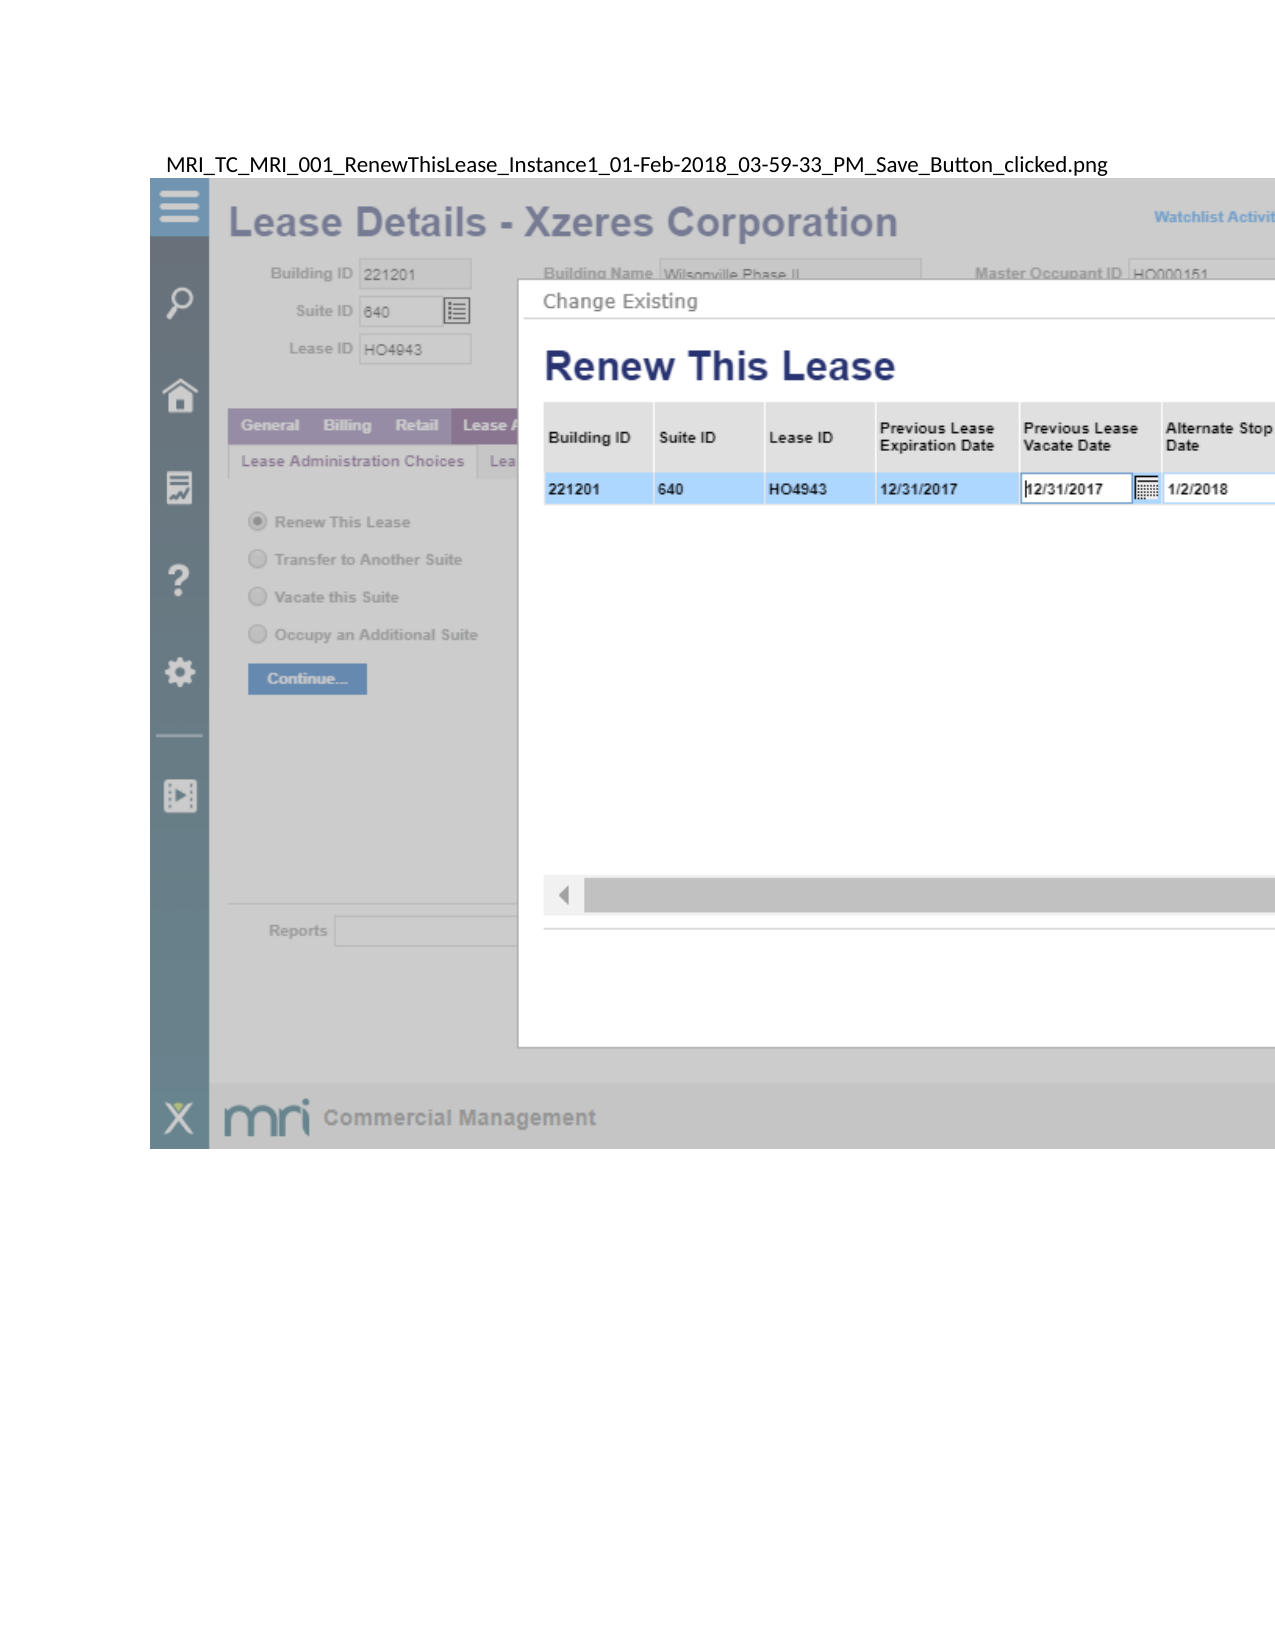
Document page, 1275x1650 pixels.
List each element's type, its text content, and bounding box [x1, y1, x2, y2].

picture [150, 218, 1275, 1189]
text MRI_TC_MRI_001_RenewThisLease_Instance1_01-Feb-2018_03-59-33_PM_Save_Button_clicked.png [150, 150, 1125, 218]
